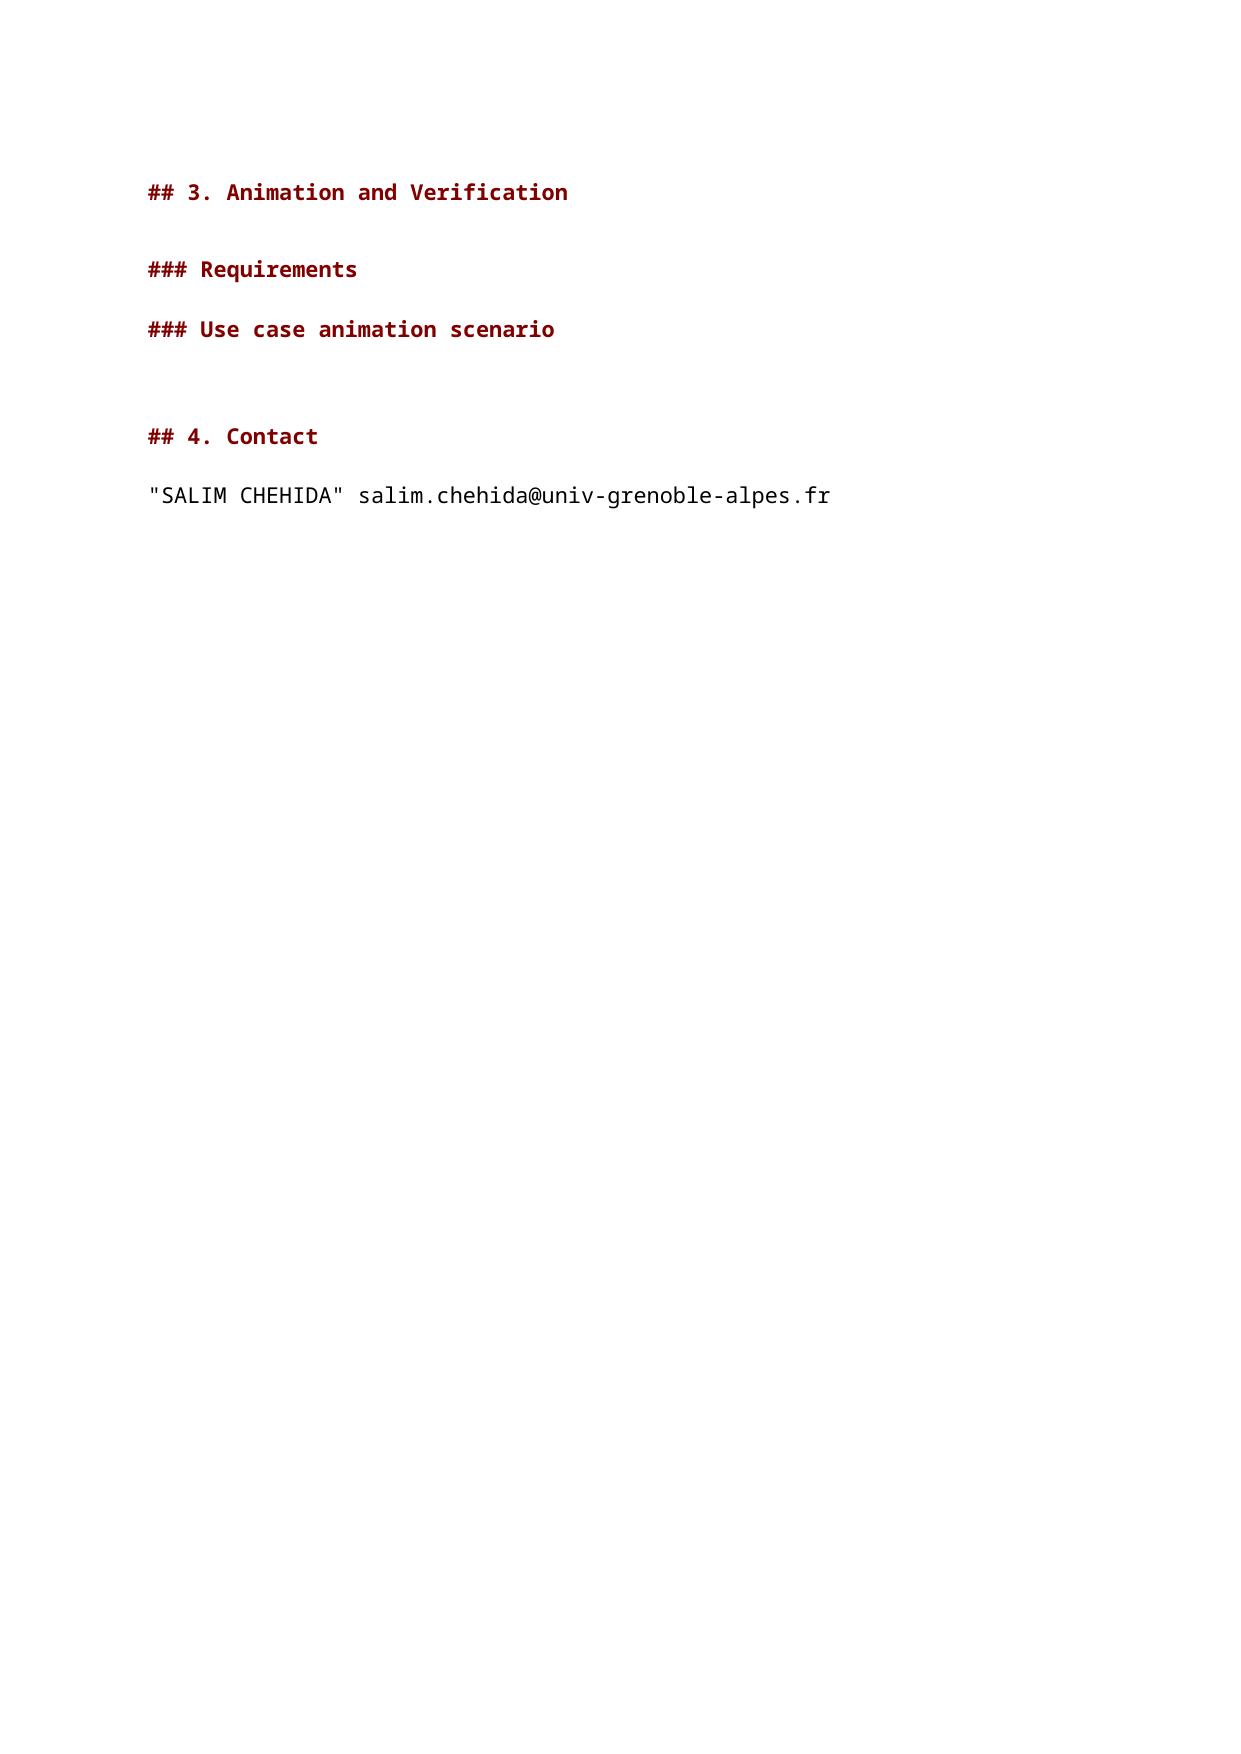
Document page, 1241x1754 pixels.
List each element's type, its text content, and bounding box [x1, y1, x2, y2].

text ## 3. Animation and Verification [148, 177, 1093, 207]
text ### Use case animation scenario [148, 314, 1093, 344]
text ### Requirements [148, 254, 1093, 284]
text "SALIM CHEHIDA" salim.chehida@univ-grenoble-alpes.fr [148, 481, 1093, 510]
text ## 4. Contact [148, 421, 1093, 451]
